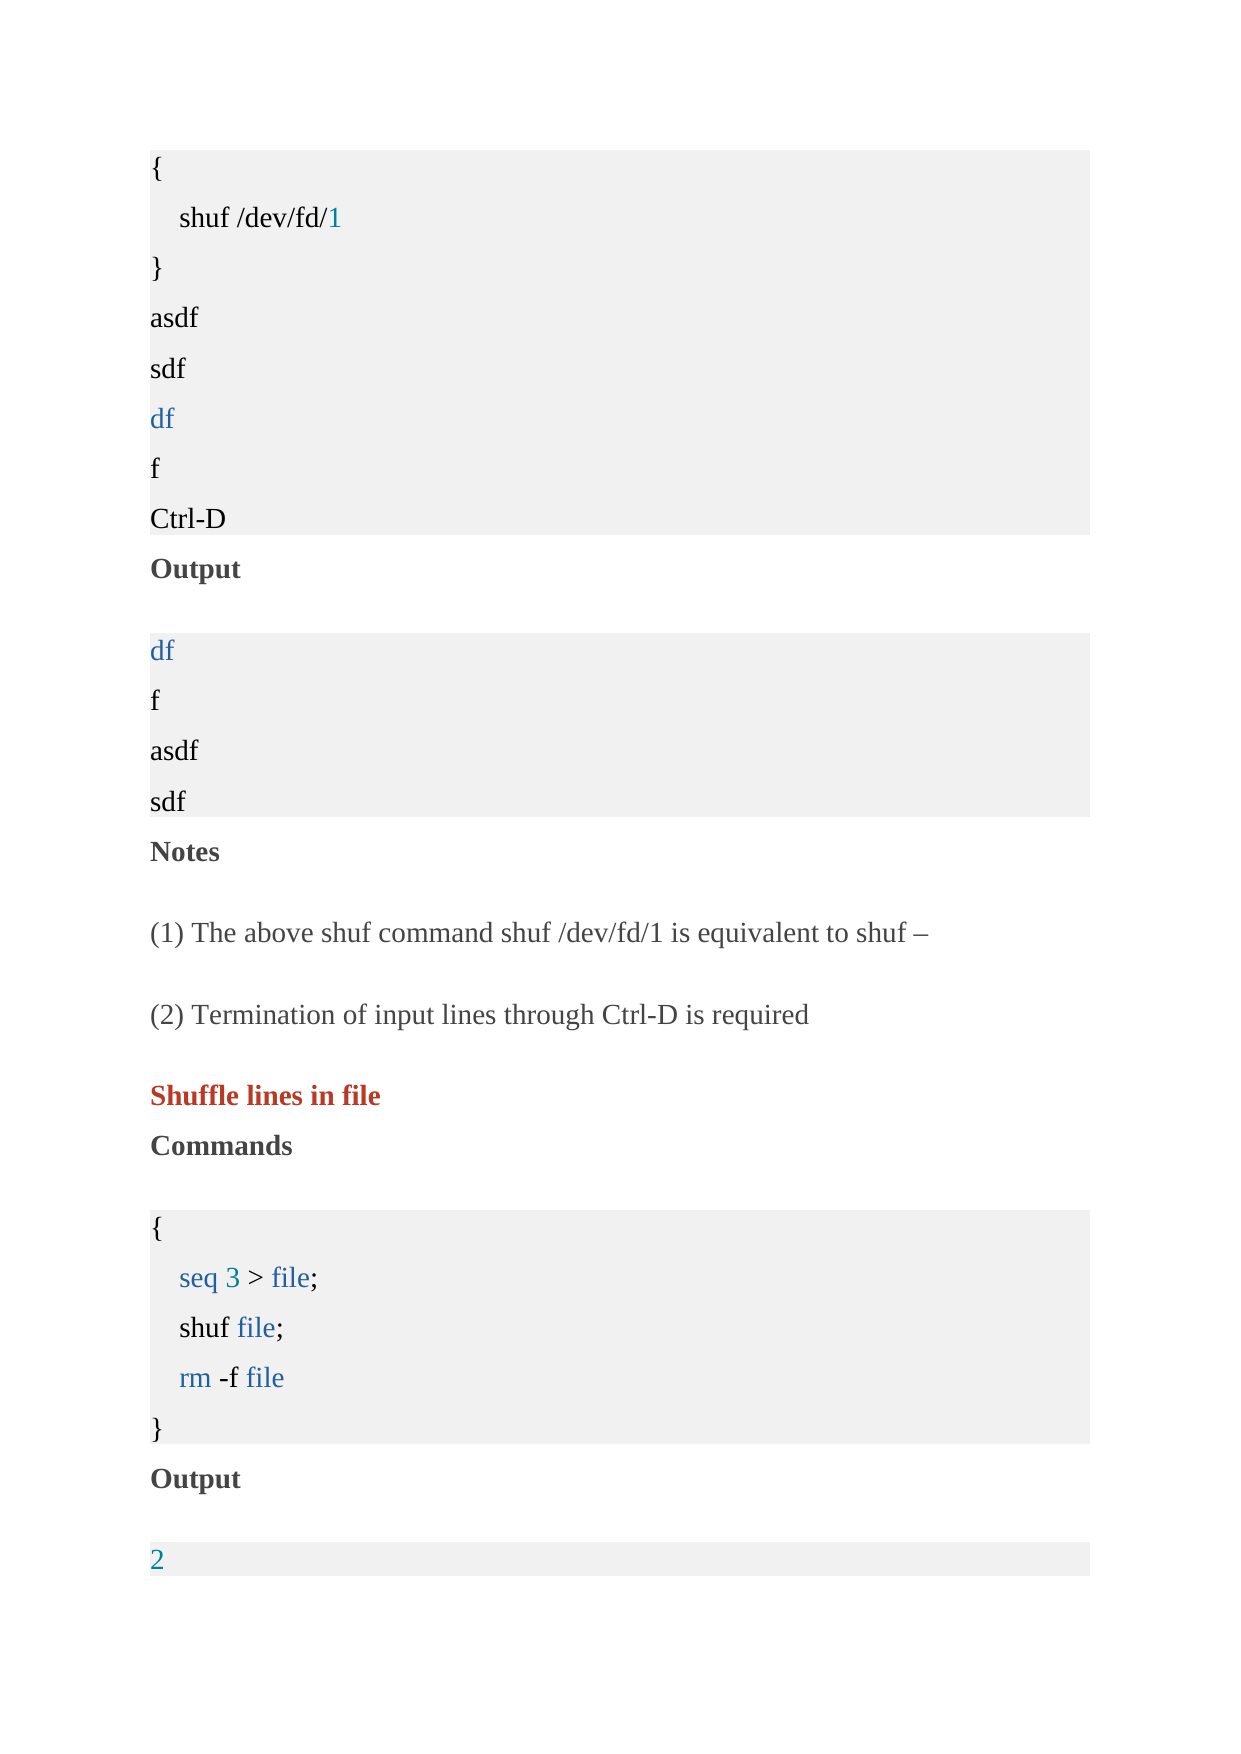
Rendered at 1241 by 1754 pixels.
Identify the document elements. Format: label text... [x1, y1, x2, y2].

subtitle Shuffle lines in file [150, 1078, 1090, 1112]
text Output [150, 1461, 1090, 1494]
text { [150, 150, 1090, 183]
text } [150, 1411, 1090, 1444]
text f [150, 683, 1090, 717]
text asdf [150, 301, 1090, 334]
text Notes [150, 834, 1090, 867]
text seq 3 > file; [150, 1260, 1090, 1294]
text (1) The above shuf command shuf /dev/fd/1 is equivalent to shuf – [150, 915, 1090, 949]
text (2) Termination of input lines through Ctrl-D is required [150, 997, 1090, 1030]
text { [150, 1210, 1090, 1243]
text shuf file; [150, 1310, 1090, 1344]
text } [150, 250, 1090, 284]
text shuf /dev/fd/1 [150, 200, 1090, 234]
text sdf [150, 784, 1090, 817]
text Ctrl-D [150, 501, 1090, 535]
text Commands [150, 1128, 1090, 1162]
text df [150, 633, 1090, 667]
text sdf [150, 351, 1090, 384]
text asdf [150, 733, 1090, 767]
text f [150, 451, 1090, 485]
text 2 [150, 1542, 1090, 1576]
text rm -f file [150, 1361, 1090, 1394]
text Output [150, 552, 1090, 585]
text df [150, 401, 1090, 434]
